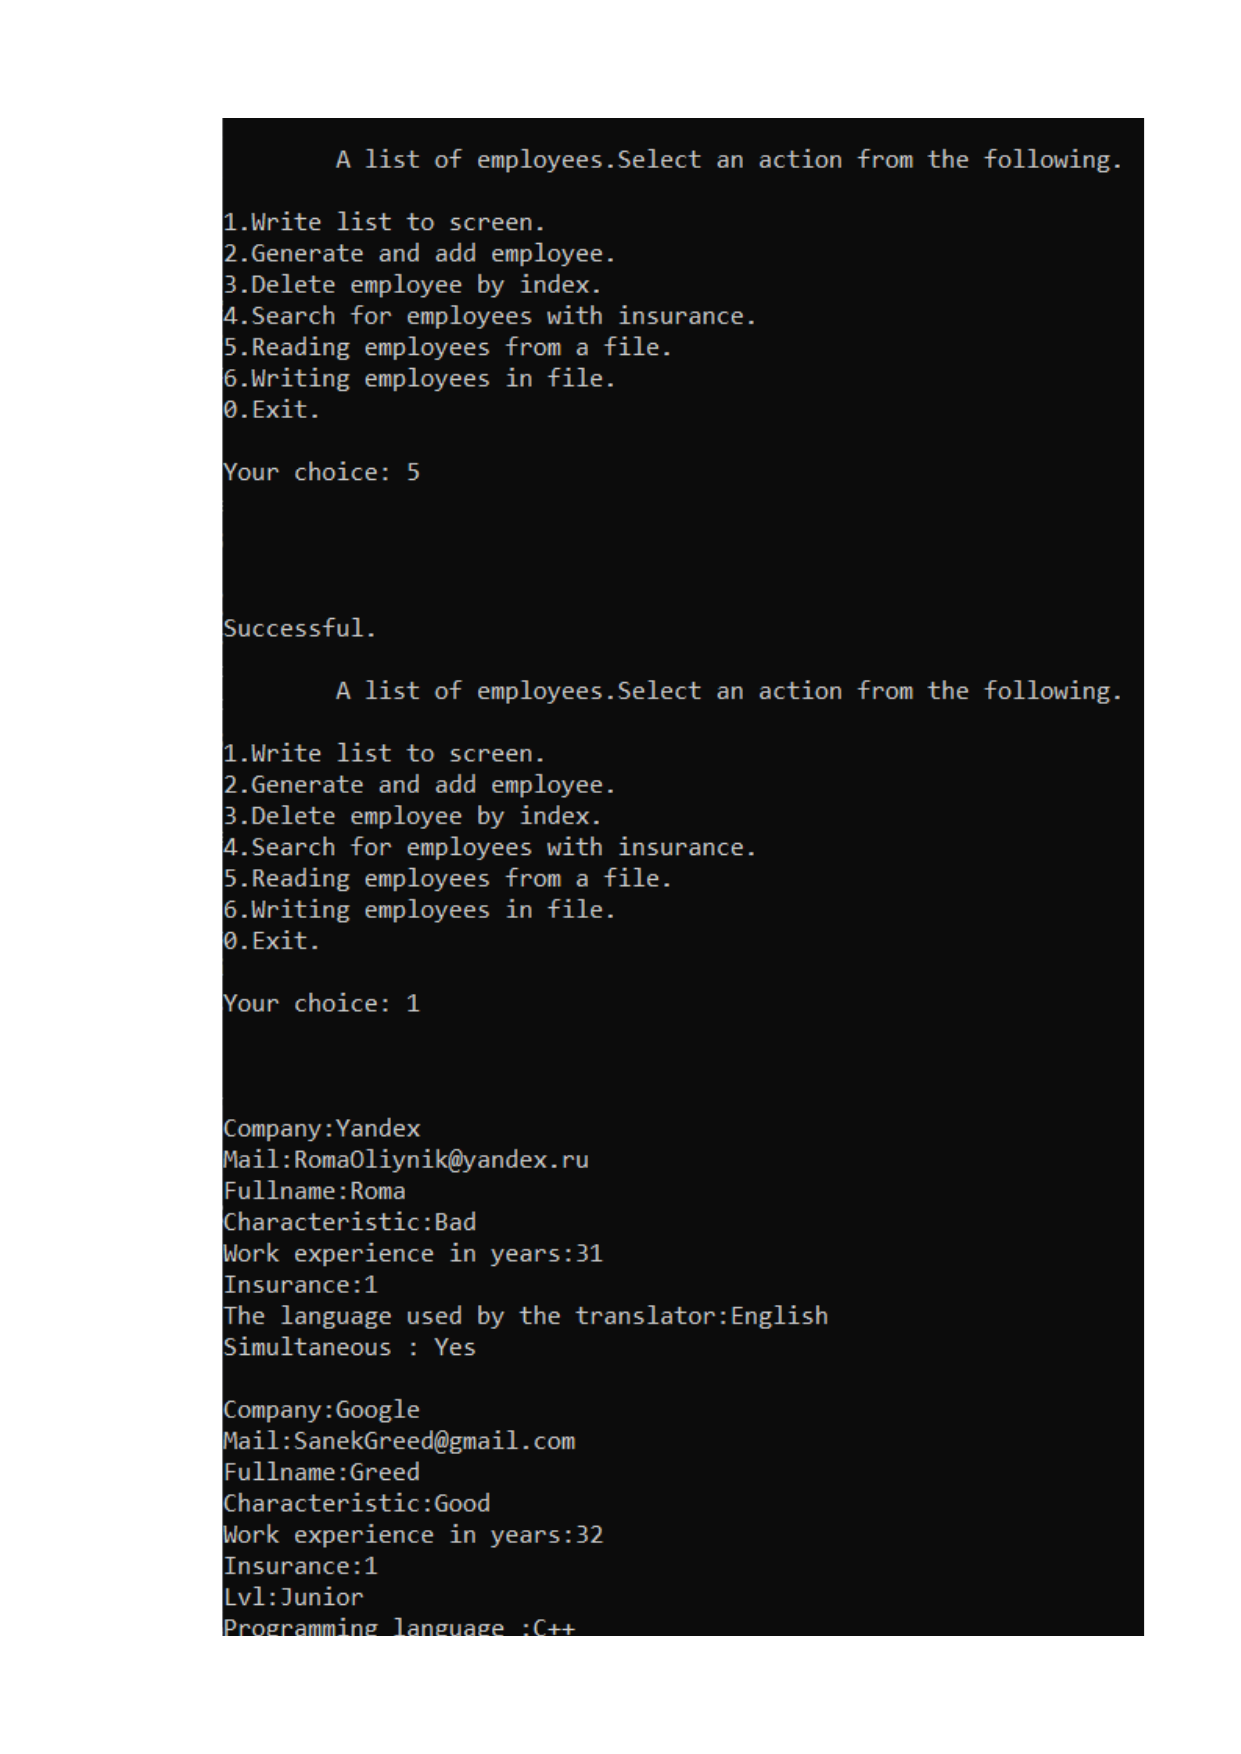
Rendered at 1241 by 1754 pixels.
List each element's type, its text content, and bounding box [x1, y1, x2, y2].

picture [222, 118, 1145, 1636]
